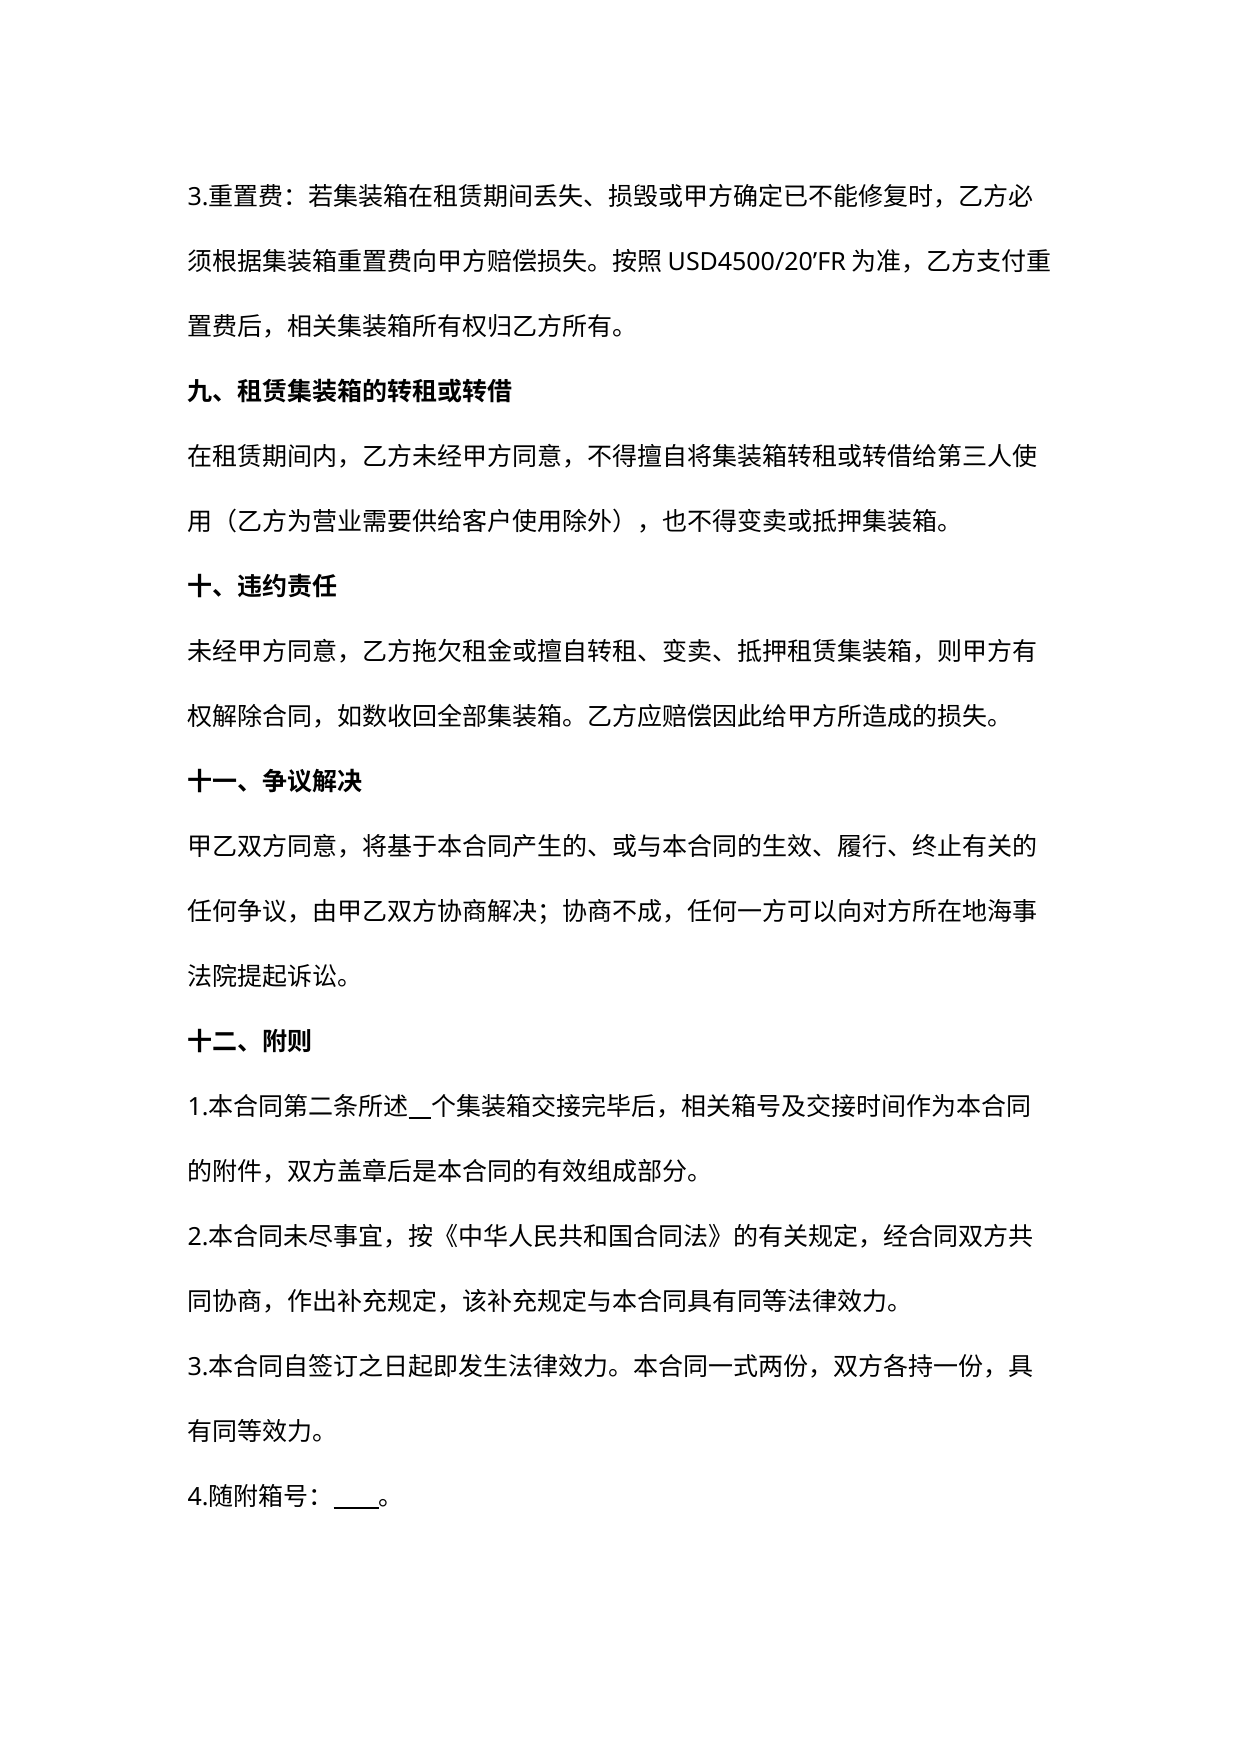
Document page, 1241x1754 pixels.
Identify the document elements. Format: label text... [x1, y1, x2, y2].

subtitle 十一、争议解决 [187, 747, 1053, 812]
text 3.重置费：若集装箱在租赁期间丢失、损毁或甲方确定已不能修复时，乙方必须根据集装箱重置费向甲方赔偿损失。按照USD4500/20’FR为准，乙方支付重置费后，相关集装箱所有权归乙方所有。 [187, 162, 1053, 357]
text 甲乙双方同意，将基于本合同产生的、或与本合同的生效、履行、终止有关的任何争议，由甲乙双方协商解决；协商不成，任何一方可以向对方所在地海事法院提起诉讼。 [187, 812, 1053, 1007]
text 3.本合同自签订之日起即发生法律效力。本合同一式两份，双方各持一份，具有同等效力。 [187, 1332, 1053, 1462]
text 2.本合同未尽事宜，按《中华人民共和国合同法》的有关规定，经合同双方共同协商，作出补充规定，该补充规定与本合同具有同等法律效力。 [187, 1202, 1053, 1332]
text 4.随附箱号： 。 [187, 1462, 1053, 1527]
text 在租赁期间内，乙方未经甲方同意，不得擅自将集装箱转租或转借给第三人使用（乙方为营业需要供给客户使用除外），也不得变卖或抵押集装箱。 [187, 422, 1053, 552]
subtitle 十、违约责任 [187, 552, 1053, 617]
text 1.本合同第二条所述 个集装箱交接完毕后，相关箱号及交接时间作为本合同的附件，双方盖章后是本合同的有效组成部分。 [187, 1072, 1053, 1202]
subtitle 九、租赁集装箱的转租或转借 [187, 357, 1053, 422]
text 未经甲方同意，乙方拖欠租金或擅自转租、变卖、抵押租赁集装箱，则甲方有权解除合同，如数收回全部集装箱。乙方应赔偿因此给甲方所造成的损失。 [187, 617, 1053, 747]
subtitle 十二、附则 [187, 1007, 1053, 1072]
